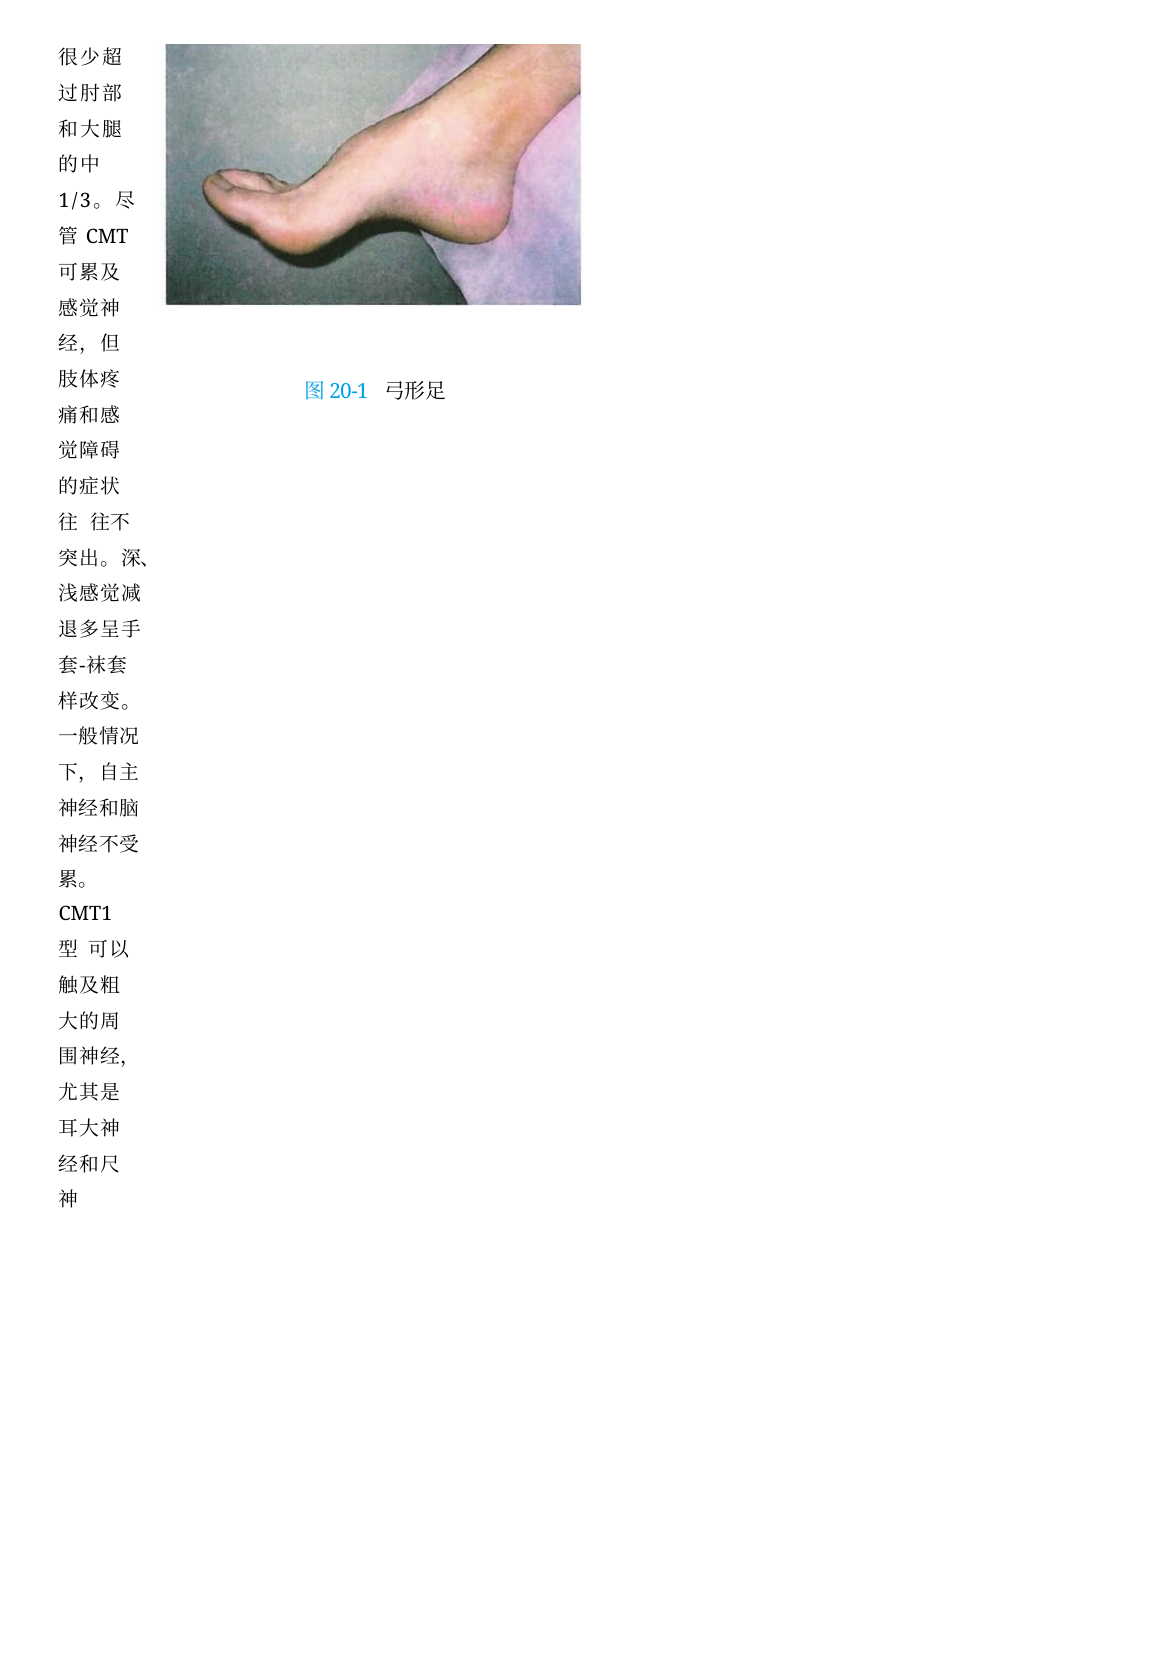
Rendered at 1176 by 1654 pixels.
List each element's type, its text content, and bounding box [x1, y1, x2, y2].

picture [159, 44, 584, 306]
text 图20-1 弓形足 [304, 377, 638, 404]
picture [306, 381, 320, 400]
picture [309, 387, 317, 393]
picture [314, 381, 323, 396]
